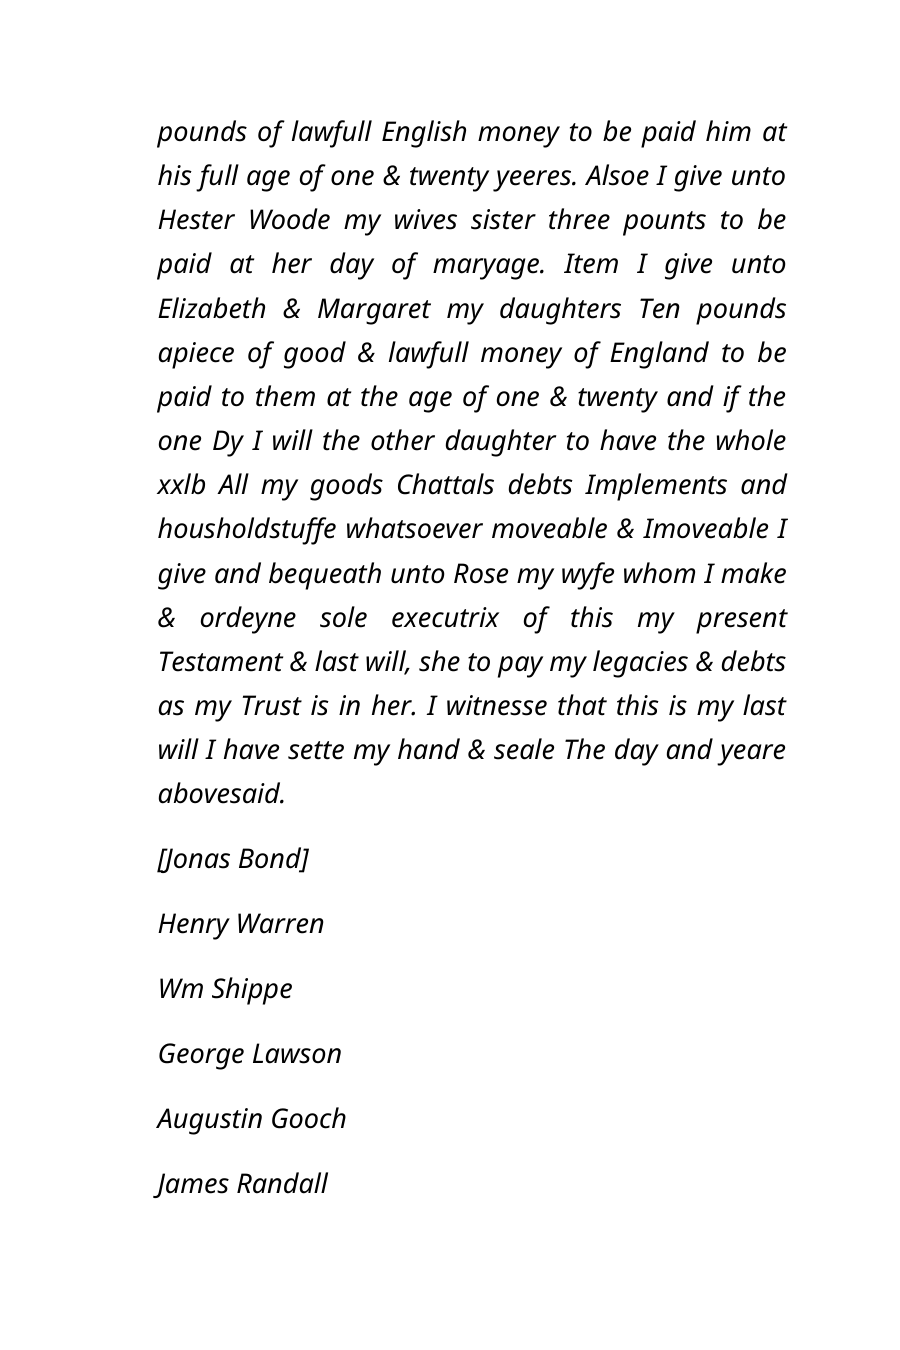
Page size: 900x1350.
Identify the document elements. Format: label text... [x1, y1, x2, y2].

text James Randall [157, 1165, 787, 1202]
text George Lawson [157, 1035, 787, 1072]
text Wm Shippe [157, 970, 787, 1007]
text Henry Warren [157, 905, 787, 942]
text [157, 112, 787, 812]
text [Jonas Bond] [157, 840, 787, 877]
text Augustin Gooch [157, 1100, 787, 1137]
